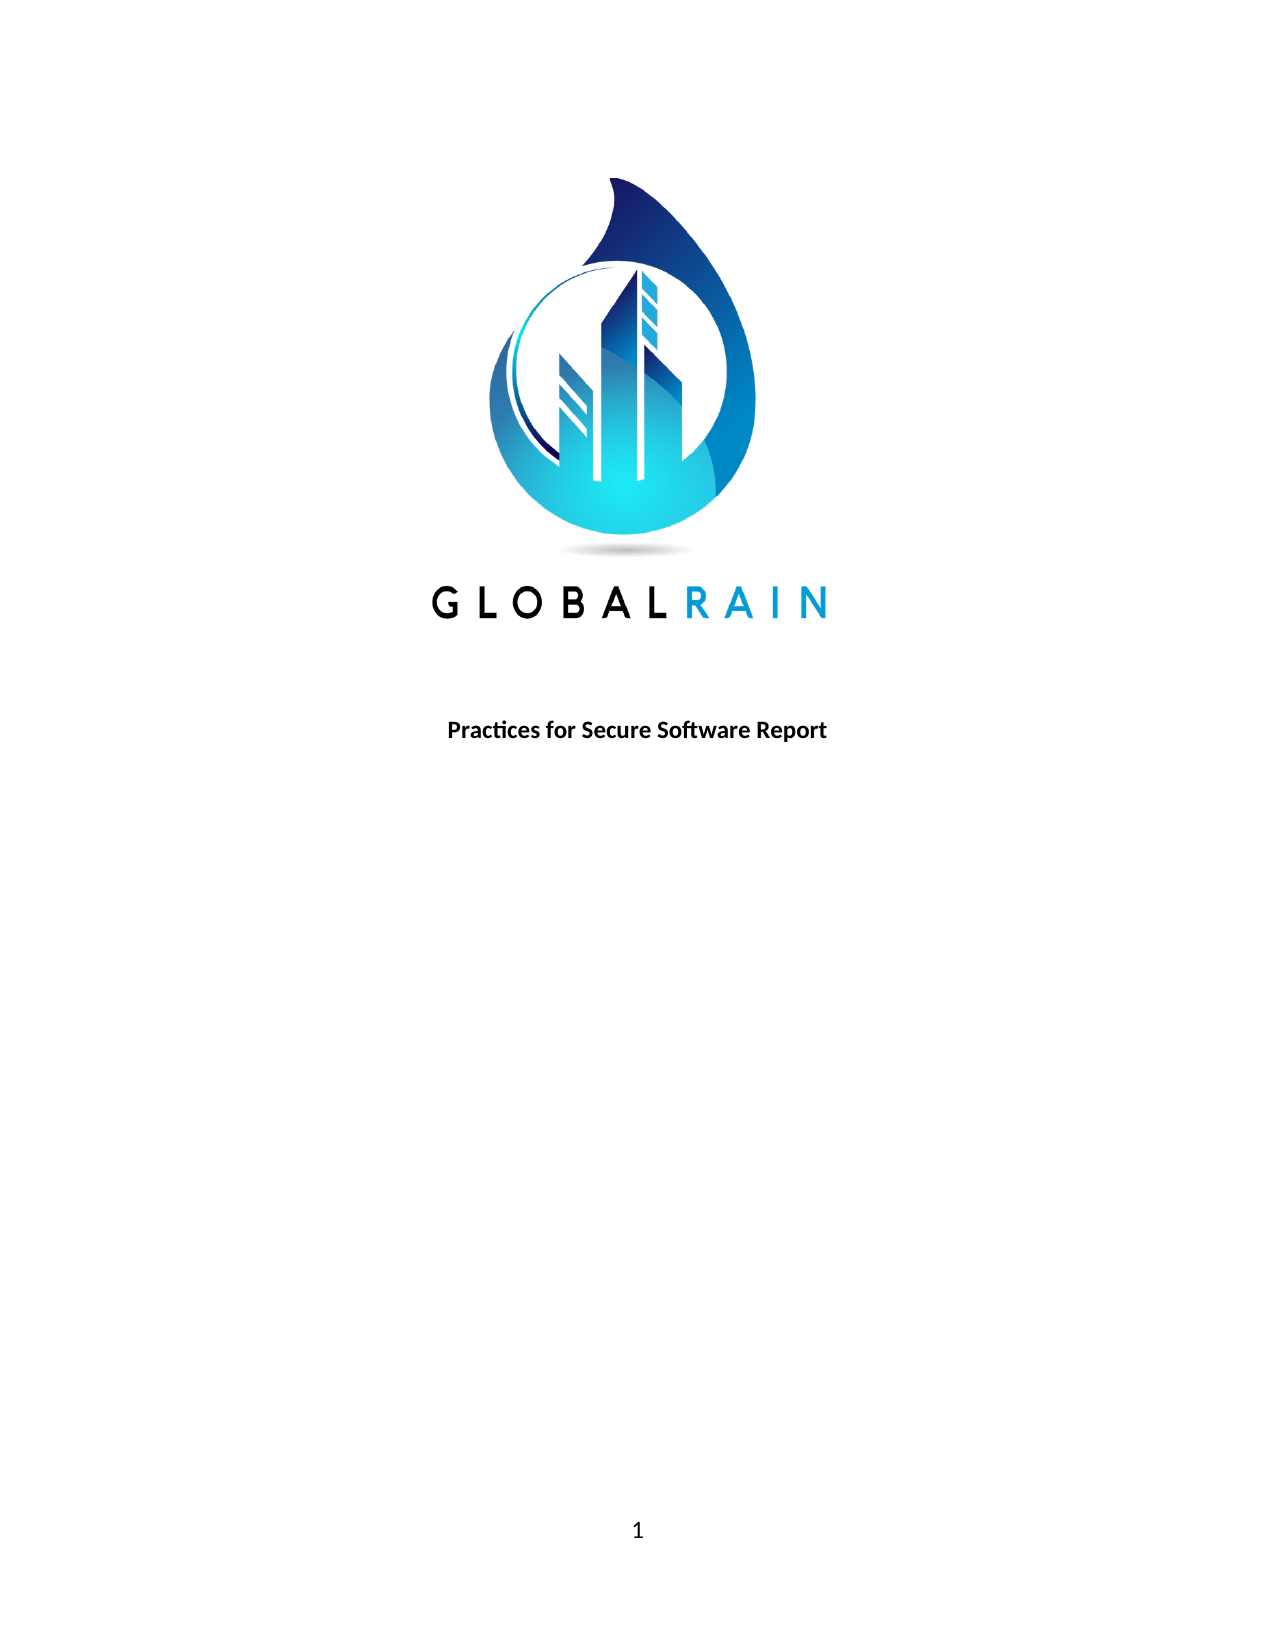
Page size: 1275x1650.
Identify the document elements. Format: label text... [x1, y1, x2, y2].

picture [430, 178, 846, 628]
subtitle Practices for Secure Software Report [150, 714, 1125, 745]
